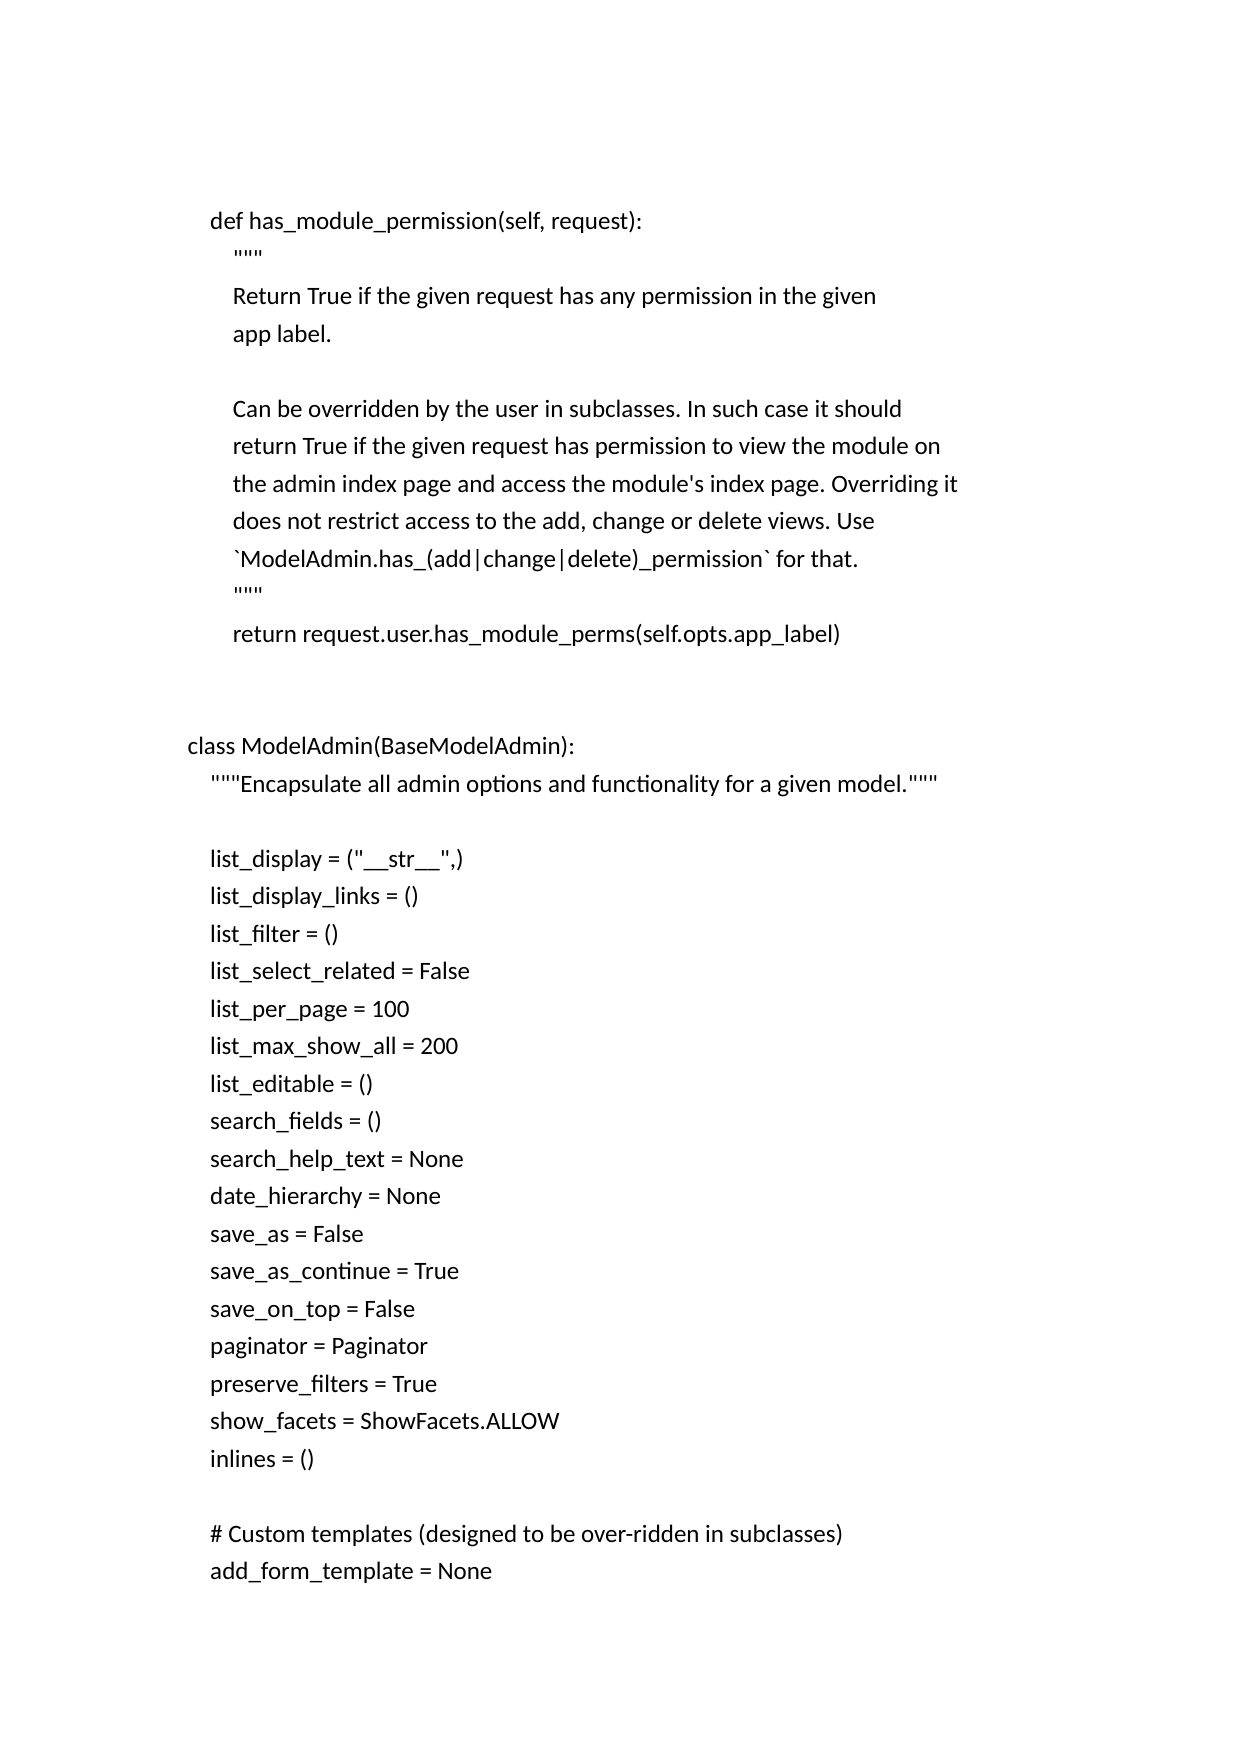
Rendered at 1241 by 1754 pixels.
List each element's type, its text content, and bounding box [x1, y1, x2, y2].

text save_as_continue = True [187, 1252, 1053, 1289]
text def has_module_permission(self, request): [187, 202, 1053, 239]
text inlines = () [187, 1439, 1053, 1477]
text """ [187, 577, 1053, 614]
text """Encapsulate all admin options and functionality for a given model.""" [187, 764, 1053, 802]
text list_select_related = False [187, 952, 1053, 989]
text list_max_show_all = 200 [187, 1027, 1053, 1064]
text search_help_text = None [187, 1139, 1053, 1177]
text return request.user.has_module_perms(self.opts.app_label) [187, 614, 1053, 652]
text save_as = False [187, 1214, 1053, 1252]
text list_per_page = 100 [187, 989, 1053, 1027]
text list_editable = () [187, 1064, 1053, 1102]
text list_display_links = () [187, 877, 1053, 914]
text add_form_template = None [187, 1552, 1053, 1589]
text paginator = Paginator [187, 1327, 1053, 1364]
text search_fields = () [187, 1102, 1053, 1139]
text app label. [187, 314, 1053, 352]
text Can be overridden by the user in subclasses. In such case it should [187, 389, 1053, 427]
text save_on_top = False [187, 1289, 1053, 1327]
text show_facets = ShowFacets.ALLOW [187, 1402, 1053, 1439]
text list_display = ("__str__",) [187, 839, 1053, 877]
text """ [187, 239, 1053, 277]
text does not restrict access to the add, change or delete views. Use [187, 502, 1053, 539]
text `ModelAdmin.has_(add|change|delete)_permission` for that. [187, 539, 1053, 577]
text date_hierarchy = None [187, 1177, 1053, 1214]
text list_filter = () [187, 914, 1053, 952]
text the admin index page and access the module's index page. Overriding it [187, 464, 1053, 502]
text Return True if the given request has any permission in the given [187, 277, 1053, 314]
text # Custom templates (designed to be over-ridden in subclasses) [187, 1514, 1053, 1552]
text class ModelAdmin(BaseModelAdmin): [187, 727, 1053, 764]
text preserve_filters = True [187, 1364, 1053, 1402]
text return True if the given request has permission to view the module on [187, 427, 1053, 464]
